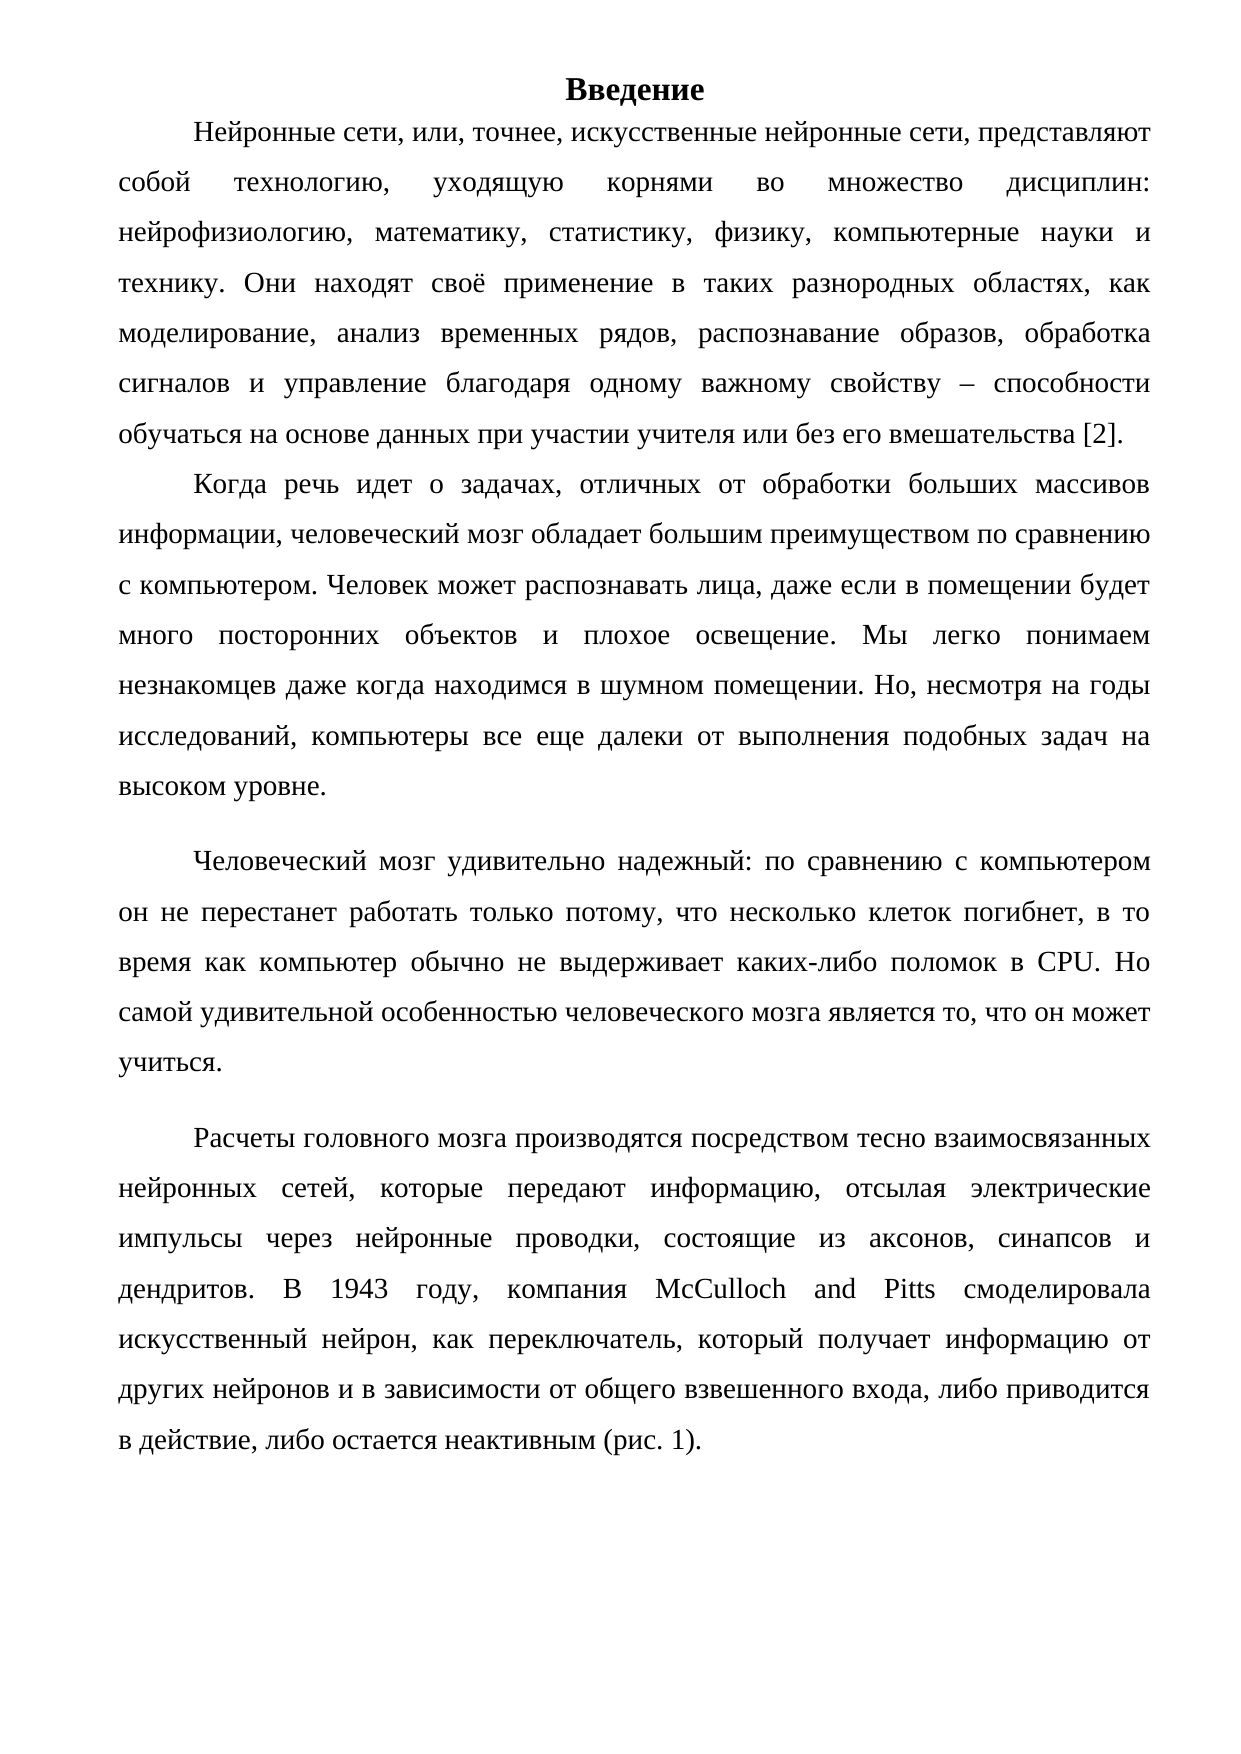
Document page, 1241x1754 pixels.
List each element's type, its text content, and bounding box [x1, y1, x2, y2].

subtitle Введение [118, 69, 1152, 108]
text Расчеты головного мозга производятся посредством тесно взаимосвязанных нейронных сетей, которые передают информацию, отсылая электрические импульсы через нейронные проводки, состоящие из аксонов, синапсов и дендритов. В 1943 году, компания McCulloch and Pitts смоделировала искусственный нейрон, как переключатель, который получает информацию от других нейронов и в зависимости от общего взвешенного входа, либо приводится в действие, либо остается неактивным (рис. 1). [118, 1120, 1152, 1455]
text Человеческий мозг удивительно надежный: по сравнению с компьютером он не перестанет работать только потому, что несколько клеток погибнет, в то время как компьютер обычно не выдерживает каких-либо поломок в CPU. Но самой удивительной особенностью человеческого мозга является то, что он может учиться. [118, 843, 1152, 1078]
text Нейронные сети, или, точнее, искусственные нейронные сети, представляют собой технологию, уходящую корнями во множество дисциплин: нейрофизиологию, математику, статистику, физику, компьютерные науки и технику. Они находят своё применение в таких разнородных областях, как моделирование, анализ временных рядов, распознавание образов, обработка сигналов и управление благодаря одному важному свойству – способности обучаться на основе данных при участии учителя или без его вмешательства [2]. [118, 114, 1152, 449]
text Когда речь идет о задачах, отличных от обработки больших массивов информации, человеческий мозг обладает большим преимуществом по сравнению с компьютером. Человек может распознавать лица, даже если в помещении будет много посторонних объектов и плохое освещение. Мы легко понимаем незнакомцев даже когда находимся в шумном помещении. Но, несмотря на годы исследований, компьютеры все еще далеки от выполнения подобных задач на высоком уровне. [118, 466, 1152, 802]
